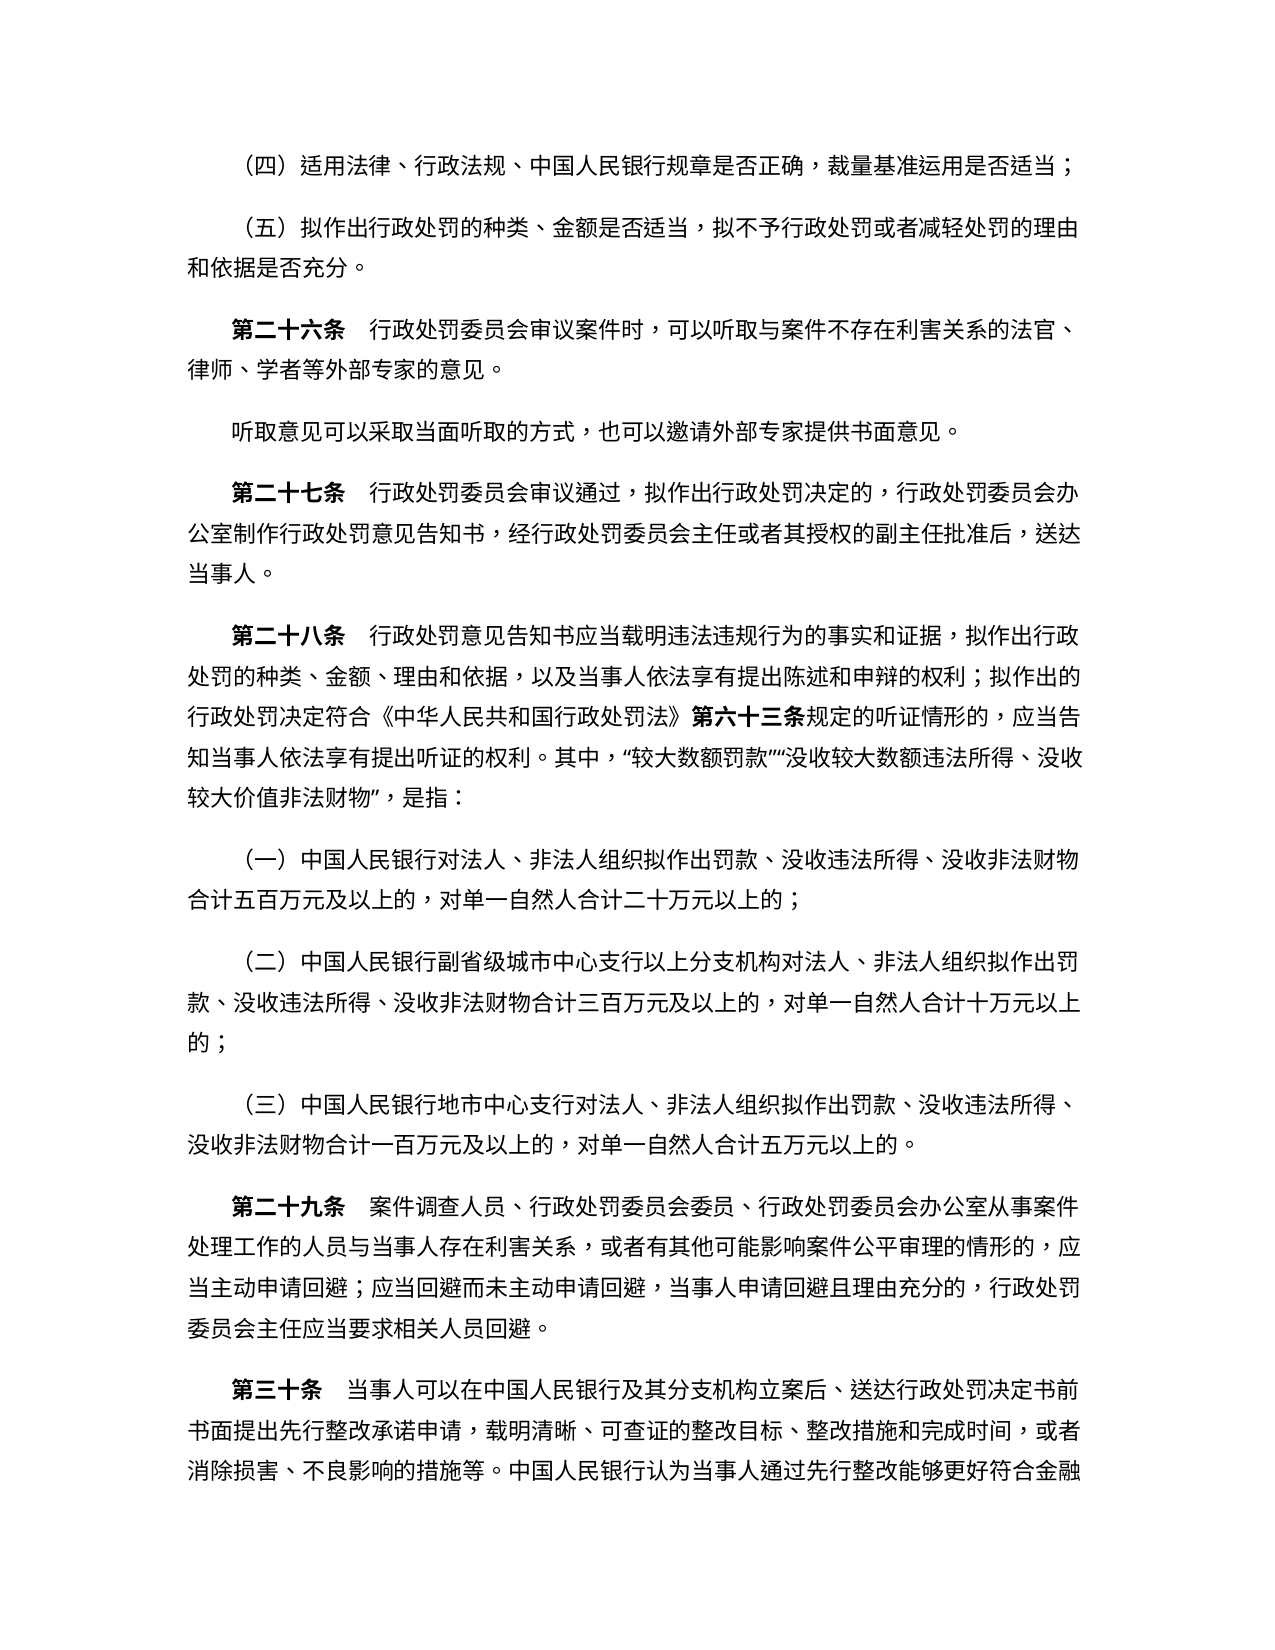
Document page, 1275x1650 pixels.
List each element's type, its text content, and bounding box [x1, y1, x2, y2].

text 第二十九条 案件调查人员、行政处罚委员会委员、行政处罚委员会办公室从事案件处理工作的人员与当事人存在利害关系，或者有其他可能影响案件公平审理的情形的，应当主动申请回避；应当回避而未主动申请回避，当事人申请回避且理由充分的，行政处罚委员会主任应当要求相关人员回避。 [187, 1191, 1087, 1344]
text 第二十八条 行政处罚意见告知书应当载明违法违规行为的事实和证据，拟作出行政处罚的种类、金额、理由和依据，以及当事人依法享有提出陈述和申辩的权利；拟作出的行政处罚决定符合《中华人民共和国行政处罚法》第六十三条规定的听证情形的，应当告知当事人依法享有提出听证的权利。其中，“较大数额罚款”“没收较大数额违法所得、没收较大价值非法财物”，是指： [187, 620, 1087, 813]
text （四）适用法律、行政法规、中国人民银行规章是否正确，裁量基准运用是否适当； [187, 150, 1087, 181]
text （三）中国人民银行地市中心支行对法人、非法人组织拟作出罚款、没收违法所得、没收非法财物合计一百万元及以上的，对单一自然人合计五万元以上的。 [187, 1088, 1087, 1160]
text 第二十六条 行政处罚委员会审议案件时，可以听取与案件不存在利害关系的法官、律师、学者等外部专家的意见。 [187, 313, 1087, 385]
text （二）中国人民银行副省级城市中心支行以上分支机构对法人、非法人组织拟作出罚款、没收违法所得、没收非法财物合计三百万元及以上的，对单一自然人合计十万元以上的； [187, 946, 1087, 1058]
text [187, 1374, 1087, 1486]
text 听取意见可以采取当面听取的方式，也可以邀请外部专家提供书面意见。 [187, 416, 1087, 447]
text （五）拟作出行政处罚的种类、金额是否适当，拟不予行政处罚或者减轻处罚的理由和依据是否充分。 [187, 211, 1087, 283]
text （一）中国人民银行对法人、非法人组织拟作出罚款、没收违法所得、没收非法财物合计五百万元及以上的，对单一自然人合计二十万元以上的； [187, 844, 1087, 916]
text 第二十七条 行政处罚委员会审议通过，拟作出行政处罚决定的，行政处罚委员会办公室制作行政处罚意见告知书，经行政处罚委员会主任或者其授权的副主任批准后，送达当事人。 [187, 477, 1087, 589]
